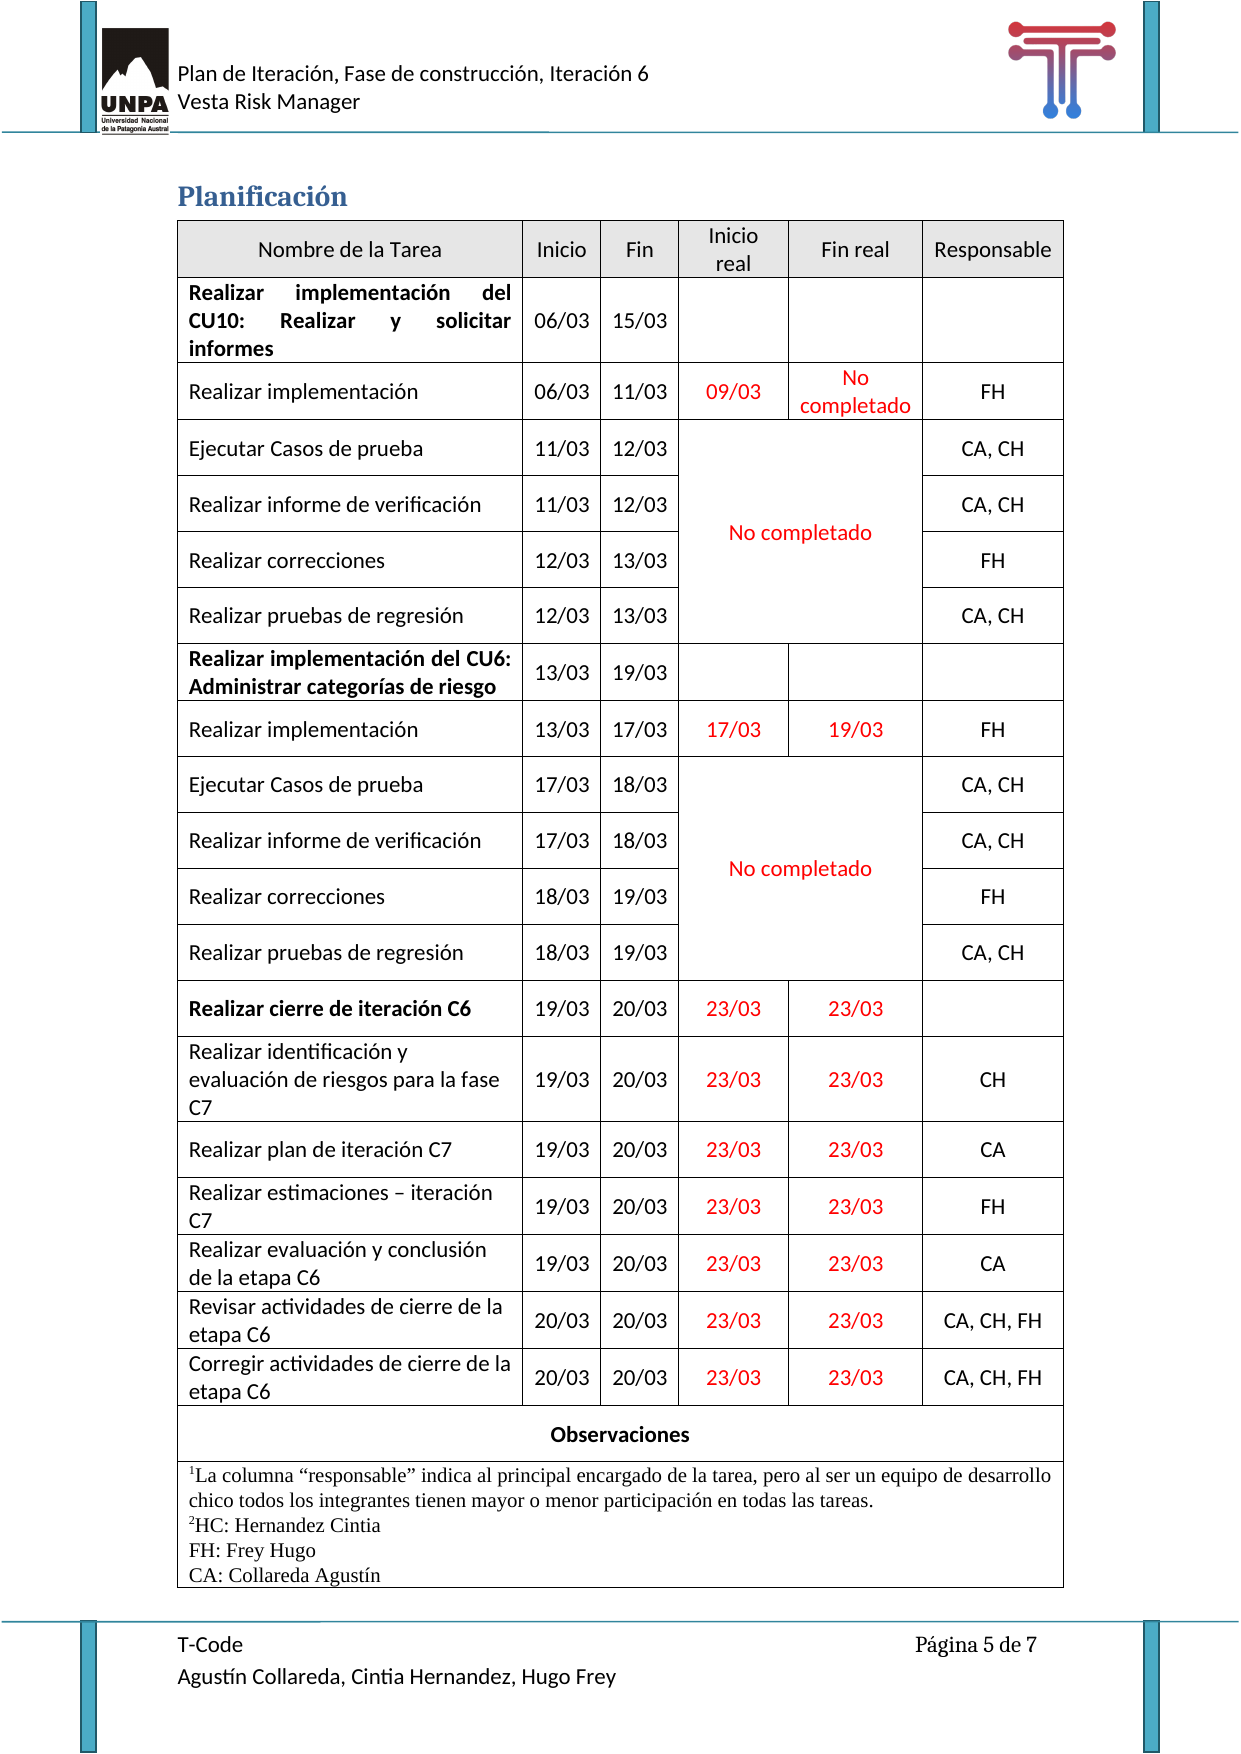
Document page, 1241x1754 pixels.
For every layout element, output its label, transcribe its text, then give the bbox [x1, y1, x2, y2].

table_cell 23/03 [679, 1178, 788, 1234]
table_cell 13/03 [601, 588, 678, 643]
table_cell Realizar implementación [178, 701, 522, 756]
table_cell Realizar implementación [178, 363, 522, 419]
table_cell Ejecutar Casos de prueba [178, 420, 522, 475]
table_cell 23/03 [679, 1292, 788, 1348]
table_cell CA, CH [923, 757, 1063, 812]
table_cell FH [923, 532, 1063, 587]
picture [1007, 18, 1117, 121]
table_cell Realizar cierre de iteración C6 [178, 981, 522, 1036]
table_cell [923, 278, 1063, 362]
table_cell 17/03 [679, 701, 788, 756]
table_cell [679, 644, 788, 700]
table_cell CA, CH [923, 813, 1063, 868]
table_cell Realizar estimaciones – iteración C7 [178, 1178, 522, 1234]
table_cell 23/03 [679, 1037, 788, 1121]
table_cell 23/03 [679, 1235, 788, 1291]
table_cell 19/03 [523, 1235, 600, 1291]
table_cell CA, CH [923, 420, 1063, 475]
table_cell Realizar implementación del CU6: Administrar categorías de riesgo [178, 644, 522, 700]
text Planificación [177, 180, 1063, 214]
table_cell Realizar pruebas de regresión [178, 588, 522, 643]
table_cell 17/03 [523, 757, 600, 812]
table_cell CA, CH [923, 925, 1063, 980]
table_header Fin real [789, 221, 922, 277]
table_cell No completado [679, 420, 922, 643]
table_cell 15/03 [601, 278, 678, 362]
table_header Nombre de la Tarea [178, 221, 522, 277]
table_cell 12/03 [523, 532, 600, 587]
table_cell Ejecutar Casos de prueba [178, 757, 522, 812]
table_header Responsable [923, 221, 1063, 277]
table_cell 20/03 [601, 1349, 678, 1405]
table_cell 06/03 [523, 363, 600, 419]
table_cell 12/03 [523, 588, 600, 643]
table_cell 19/03 [523, 1122, 600, 1177]
table_cell Realizar correcciones [178, 532, 522, 587]
table_cell 19/03 [523, 981, 600, 1036]
table_cell 13/03 [523, 644, 600, 700]
table_cell [679, 278, 788, 362]
table_cell Realizar plan de iteración C7 [178, 1122, 522, 1177]
table_cell 17/03 [523, 813, 600, 868]
table_cell 19/03 [523, 1178, 600, 1234]
table_cell 23/03 [789, 1292, 922, 1348]
table_cell 23/03 [789, 981, 922, 1036]
table_cell 23/03 [789, 1178, 922, 1234]
table_cell 19/03 [601, 869, 678, 924]
table_cell 18/03 [601, 757, 678, 812]
table_cell Realizar implementación del CU10: Realizar y solicitar informes [178, 278, 522, 362]
table_cell 13/03 [523, 701, 600, 756]
table_cell [789, 644, 922, 700]
table_cell CH [923, 1037, 1063, 1121]
table_cell Realizar informe de verificación [178, 813, 522, 868]
table_cell CA, CH [923, 588, 1063, 643]
table_cell [923, 981, 1063, 1036]
table_cell 20/03 [523, 1292, 600, 1348]
table_cell 11/03 [523, 420, 600, 475]
table_cell 13/03 [601, 532, 678, 587]
table_cell Realizar pruebas de regresión [178, 925, 522, 980]
table_cell Realizar identificación y evaluación de riesgos para la fase C7 [178, 1037, 522, 1121]
table_cell 20/03 [601, 1178, 678, 1234]
table_cell 23/03 [789, 1037, 922, 1121]
table_cell 11/03 [523, 476, 600, 531]
table_cell [789, 278, 922, 362]
table_header Fin [601, 221, 678, 277]
table_cell No completado [679, 757, 922, 980]
table_cell Corregir actividades de cierre de la etapa C6 [178, 1349, 522, 1405]
table_cell FH [923, 1178, 1063, 1234]
table_cell 20/03 [601, 1122, 678, 1177]
table_cell 23/03 [679, 1349, 788, 1405]
table_cell 12/03 [601, 420, 678, 475]
table_cell No completado [789, 363, 922, 419]
table_cell FH [923, 363, 1063, 419]
table_cell Observaciones [178, 1406, 1063, 1461]
table_cell 18/03 [523, 869, 600, 924]
table_cell 20/03 [601, 1235, 678, 1291]
table_cell Realizar informe de verificación [178, 476, 522, 531]
picture [100, 26, 170, 136]
table_cell FH [923, 869, 1063, 924]
table_cell 20/03 [601, 1037, 678, 1121]
table_cell CA, CH, FH [923, 1292, 1063, 1348]
table_cell 18/03 [523, 925, 600, 980]
table_cell 17/03 [601, 701, 678, 756]
table_cell 09/03 [679, 363, 788, 419]
table_cell 12/03 [601, 476, 678, 531]
table_cell 23/03 [789, 1235, 922, 1291]
table_cell CA, CH [923, 476, 1063, 531]
table_cell CA [923, 1235, 1063, 1291]
table_cell 06/03 [523, 278, 600, 362]
table_cell CA, CH, FH [923, 1349, 1063, 1405]
table_cell Realizar evaluación y conclusión de la etapa C6 [178, 1235, 522, 1291]
table_cell 20/03 [601, 1292, 678, 1348]
table_cell 19/03 [601, 925, 678, 980]
table_cell 19/03 [789, 701, 922, 756]
table_cell 23/03 [679, 981, 788, 1036]
table_cell 23/03 [679, 1122, 788, 1177]
table_cell 20/03 [601, 981, 678, 1036]
table_cell 19/03 [523, 1037, 600, 1121]
table_cell CA [923, 1122, 1063, 1177]
table_cell 23/03 [789, 1349, 922, 1405]
table_header Inicio [523, 221, 600, 277]
table_cell FH [923, 701, 1063, 756]
table_cell 18/03 [601, 813, 678, 868]
table_cell 23/03 [789, 1122, 922, 1177]
table_cell Realizar correcciones [178, 869, 522, 924]
table_cell [923, 644, 1063, 700]
table_cell 19/03 [601, 644, 678, 700]
table_cell 20/03 [523, 1349, 600, 1405]
table_header Inicio real [679, 221, 788, 277]
table_cell 11/03 [601, 363, 678, 419]
table_cell Revisar actividades de cierre de la etapa C6 [178, 1292, 522, 1348]
